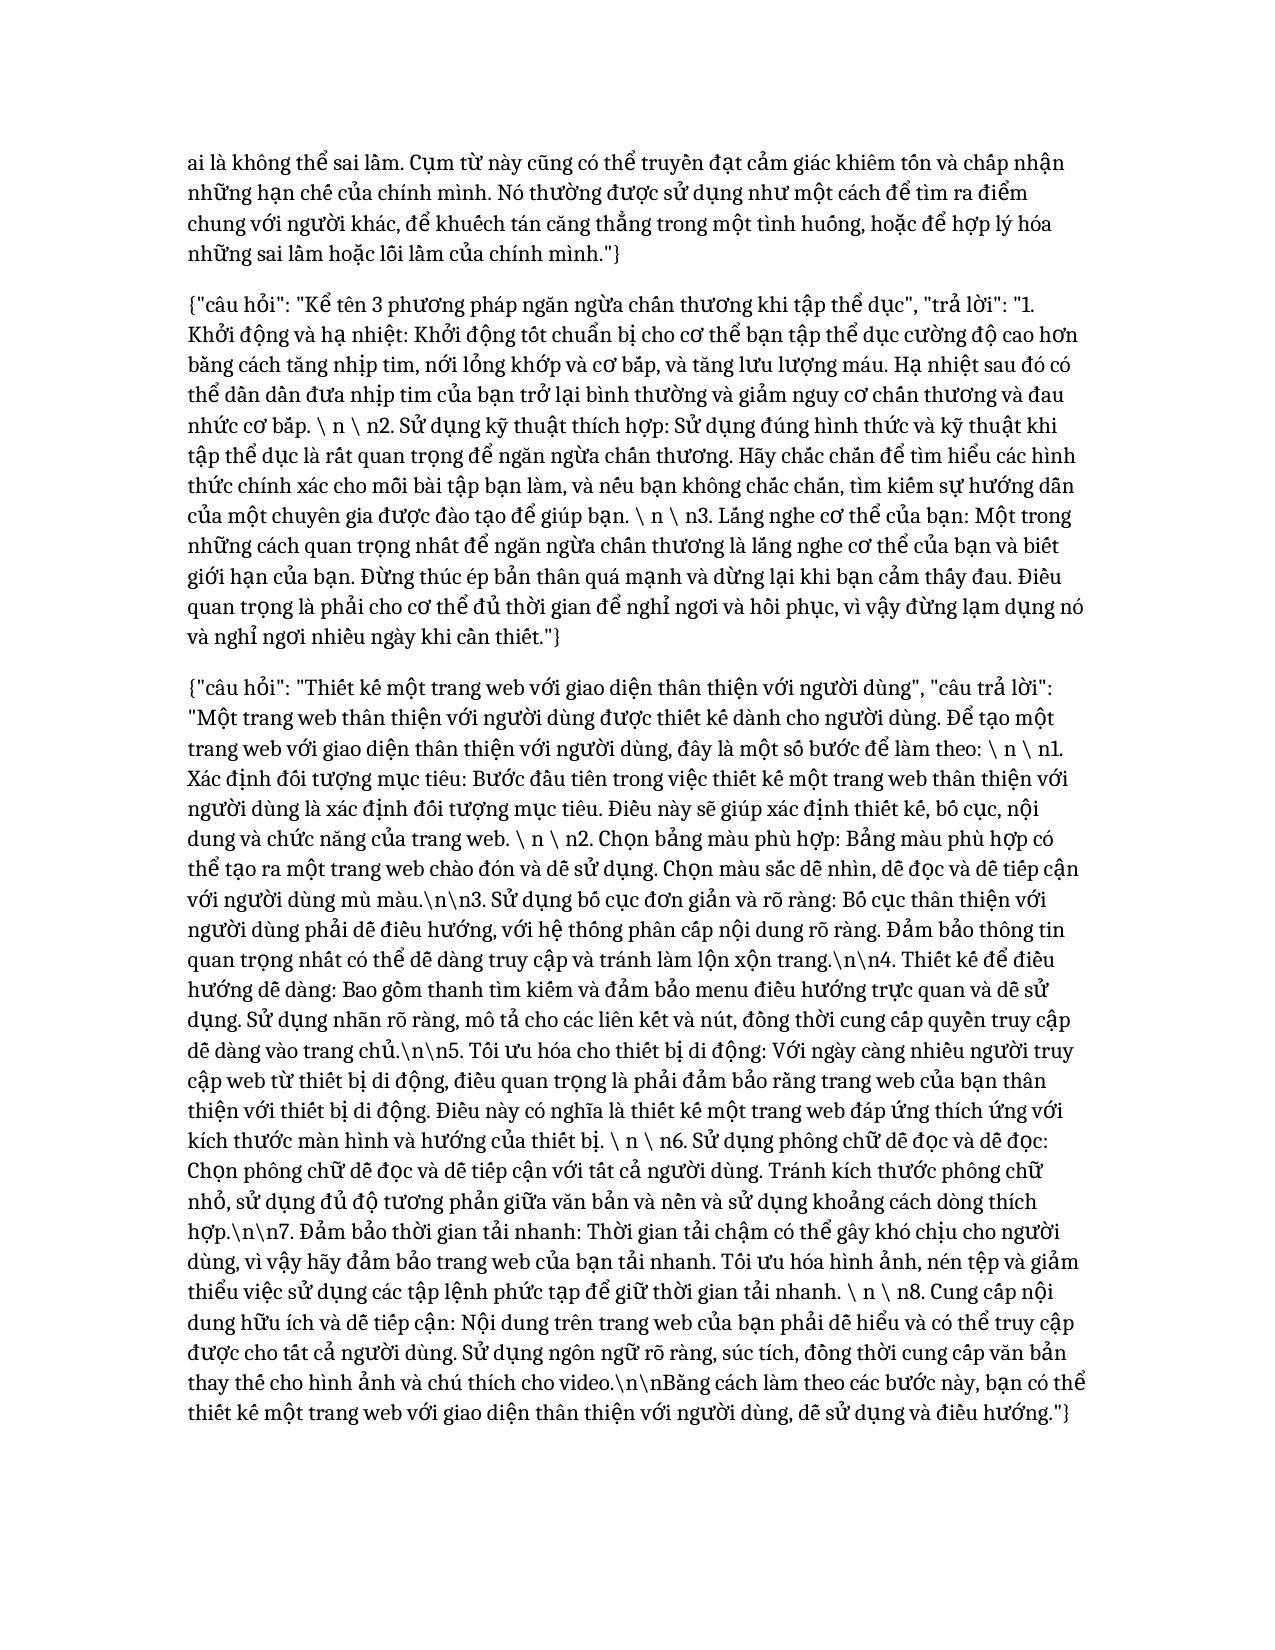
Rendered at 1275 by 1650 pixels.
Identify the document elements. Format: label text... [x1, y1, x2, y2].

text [187, 150, 1087, 267]
text {"câu hỏi": "Thiết kế một trang web với giao diện thân thiện với người dùng", "câu trả lời": "Một trang web thân thiện với người dùng được thiết kế dành cho người dùng. Để tạo một trang web với giao diện thân thiện với người dùng, đây là một số bước để làm theo: \ n \ n1. Xác định đối tượng mục tiêu: Bước đầu tiên trong việc thiết kế một trang web thân thiện với người dùng là xác định đối tượng mục tiêu. Điều này sẽ giúp xác định thiết kế, bố cục, nội dung và chức năng của trang web. \ n \ n2. Chọn bảng màu phù hợp: Bảng màu phù hợp có thể tạo ra một trang web chào đón và dễ sử dụng. Chọn màu sắc dễ nhìn, dễ đọc và dễ tiếp cận với người dùng mù màu.\n\n3. Sử dụng bố cục đơn giản và rõ ràng: Bố cục thân thiện với người dùng phải dễ điều hướng, với hệ thống phân cấp nội dung rõ ràng. Đảm bảo thông tin quan trọng nhất có thể dễ dàng truy cập và tránh làm lộn xộn trang.\n\n4. Thiết kế để điều hướng dễ dàng: Bao gồm thanh tìm kiếm và đảm bảo menu điều hướng trực quan và dễ sử dụng. Sử dụng nhãn rõ ràng, mô tả cho các liên kết và nút, đồng thời cung cấp quyền truy cập dễ dàng vào trang chủ.\n\n5. Tối ưu hóa cho thiết bị di động: Với ngày càng nhiều người truy cập web từ thiết bị di động, điều quan trọng là phải đảm bảo rằng trang web của bạn thân thiện với thiết bị di động. Điều này có nghĩa là thiết kế một trang web đáp ứng thích ứng với kích thước màn hình và hướng của thiết bị. \ n \ n6. Sử dụng phông chữ dễ đọc và dễ đọc: Chọn phông chữ dễ đọc và dễ tiếp cận với tất cả người dùng. Tránh kích thước phông chữ nhỏ, sử dụng đủ độ tương phản giữa văn bản và nền và sử dụng khoảng cách dòng thích hợp.\n\n7. Đảm bảo thời gian tải nhanh: Thời gian tải chậm có thể gây khó chịu cho người dùng, vì vậy hãy đảm bảo trang web của bạn tải nhanh. Tối ưu hóa hình ảnh, nén tệp và giảm thiểu việc sử dụng các tập lệnh phức tạp để giữ thời gian tải nhanh. \ n \ n8. Cung cấp nội dung hữu ích và dễ tiếp cận: Nội dung trên trang web của bạn phải dễ hiểu và có thể truy cập được cho tất cả người dùng. Sử dụng ngôn ngữ rõ ràng, súc tích, đồng thời cung cấp văn bản thay thế cho hình ảnh và chú thích cho video.\n\nBằng cách làm theo các bước này, bạn có thể thiết kế một trang web với giao diện thân thiện với người dùng, dễ sử dụng và điều hướng."} [187, 675, 1087, 1426]
text {"câu hỏi": "Kể tên 3 phương pháp ngăn ngừa chấn thương khi tập thể dục", "trả lời": "1. Khởi động và hạ nhiệt: Khởi động tốt chuẩn bị cho cơ thể bạn tập thể dục cường độ cao hơn bằng cách tăng nhịp tim, nới lỏng khớp và cơ bắp, và tăng lưu lượng máu. Hạ nhiệt sau đó có thể dần dần đưa nhịp tim của bạn trở lại bình thường và giảm nguy cơ chấn thương và đau nhức cơ bắp. \ n \ n2. Sử dụng kỹ thuật thích hợp: Sử dụng đúng hình thức và kỹ thuật khi tập thể dục là rất quan trọng để ngăn ngừa chấn thương. Hãy chắc chắn để tìm hiểu các hình thức chính xác cho mỗi bài tập bạn làm, và nếu bạn không chắc chắn, tìm kiếm sự hướng dẫn của một chuyên gia được đào tạo để giúp bạn. \ n \ n3. Lắng nghe cơ thể của bạn: Một trong những cách quan trọng nhất để ngăn ngừa chấn thương là lắng nghe cơ thể của bạn và biết giới hạn của bạn. Đừng thúc ép bản thân quá mạnh và dừng lại khi bạn cảm thấy đau. Điều quan trọng là phải cho cơ thể đủ thời gian để nghỉ ngơi và hồi phục, vì vậy đừng lạm dụng nó và nghỉ ngơi nhiều ngày khi cần thiết."} [187, 292, 1087, 650]
